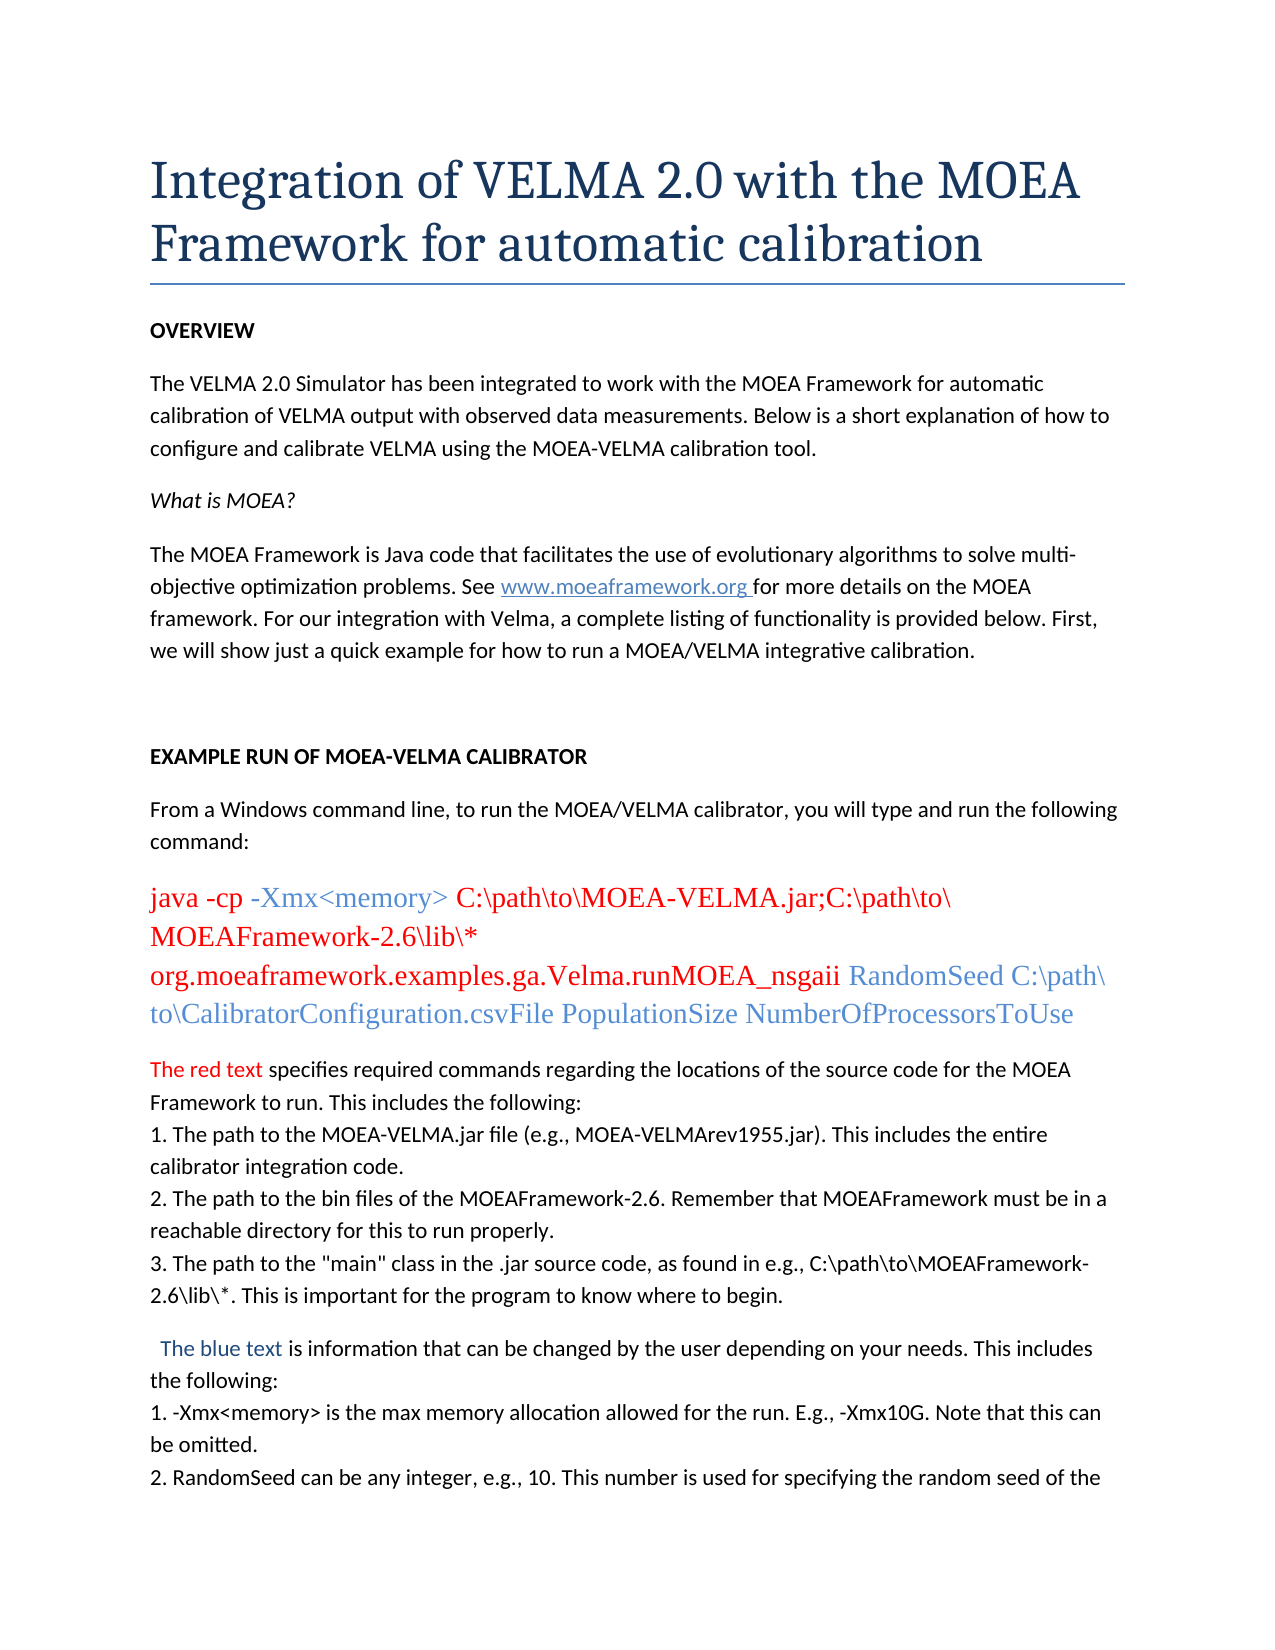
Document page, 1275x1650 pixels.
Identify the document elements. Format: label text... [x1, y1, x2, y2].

title Integration of VELMA 2.0 with the MOEA Framework for automatic calibration [150, 150, 1125, 283]
text The MOEA Framework is Java code that facilitates the use of evolutionary algorithms to solve multi-objective optimization problems. See www.moeaframework.org for more details on the MOEA framework. For our integration with Velma, a complete listing of functionality is provided below. First, we will show just a quick example for how to run a MOEA/VELMA integrative calibration. [150, 540, 1125, 664]
text The VELMA 2.0 Simulator has been integrated to work with the MOEA Framework for automatic calibration of VELMA output with observed data measurements. Below is a short explanation of how to configure and calibrate VELMA using the MOEA-VELMA calibration tool. [150, 369, 1125, 462]
text From a Windows command line, to run the MOEA/VELMA calibrator, you will type and run the following command: [150, 795, 1125, 856]
text java -cp -Xmx<memory> C:\path\to\MOEA-VELMA.jar;C:\path\to\MOEAFramework-2.6\lib\* org.moeaframework.examples.ga.Velma.runMOEA_nsgaii RandomSeed C:\path\to\CalibratorConfiguration.csvFile PopulationSize NumberOfProcessorsToUse [150, 881, 1125, 1030]
text EXAMPLE RUN OF MOEA-VELMA CALIBRATOR [150, 742, 1125, 770]
text The red text specifies required commands regarding the locations of the source code for the MOEA Framework to run. This includes the following: 1. The path to the MOEA-VELMA.jar file (e.g., MOEA-VELMArev1955.jar). This includes the entire calibrator integration code. 2. The path to the bin files of the MOEAFramework-2.6. Remember that MOEAFramework must be in a reachable directory for this to run properly. 3. The path to the "main" class in the .jar source code, as found in e.g., C:\path\to\MOEAFramework-2.6\lib\*. This is important for the program to know where to begin. [150, 1056, 1125, 1309]
text OVERVIEW [150, 316, 1125, 344]
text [150, 1334, 1125, 1491]
text What is MOEA? [150, 487, 1125, 515]
